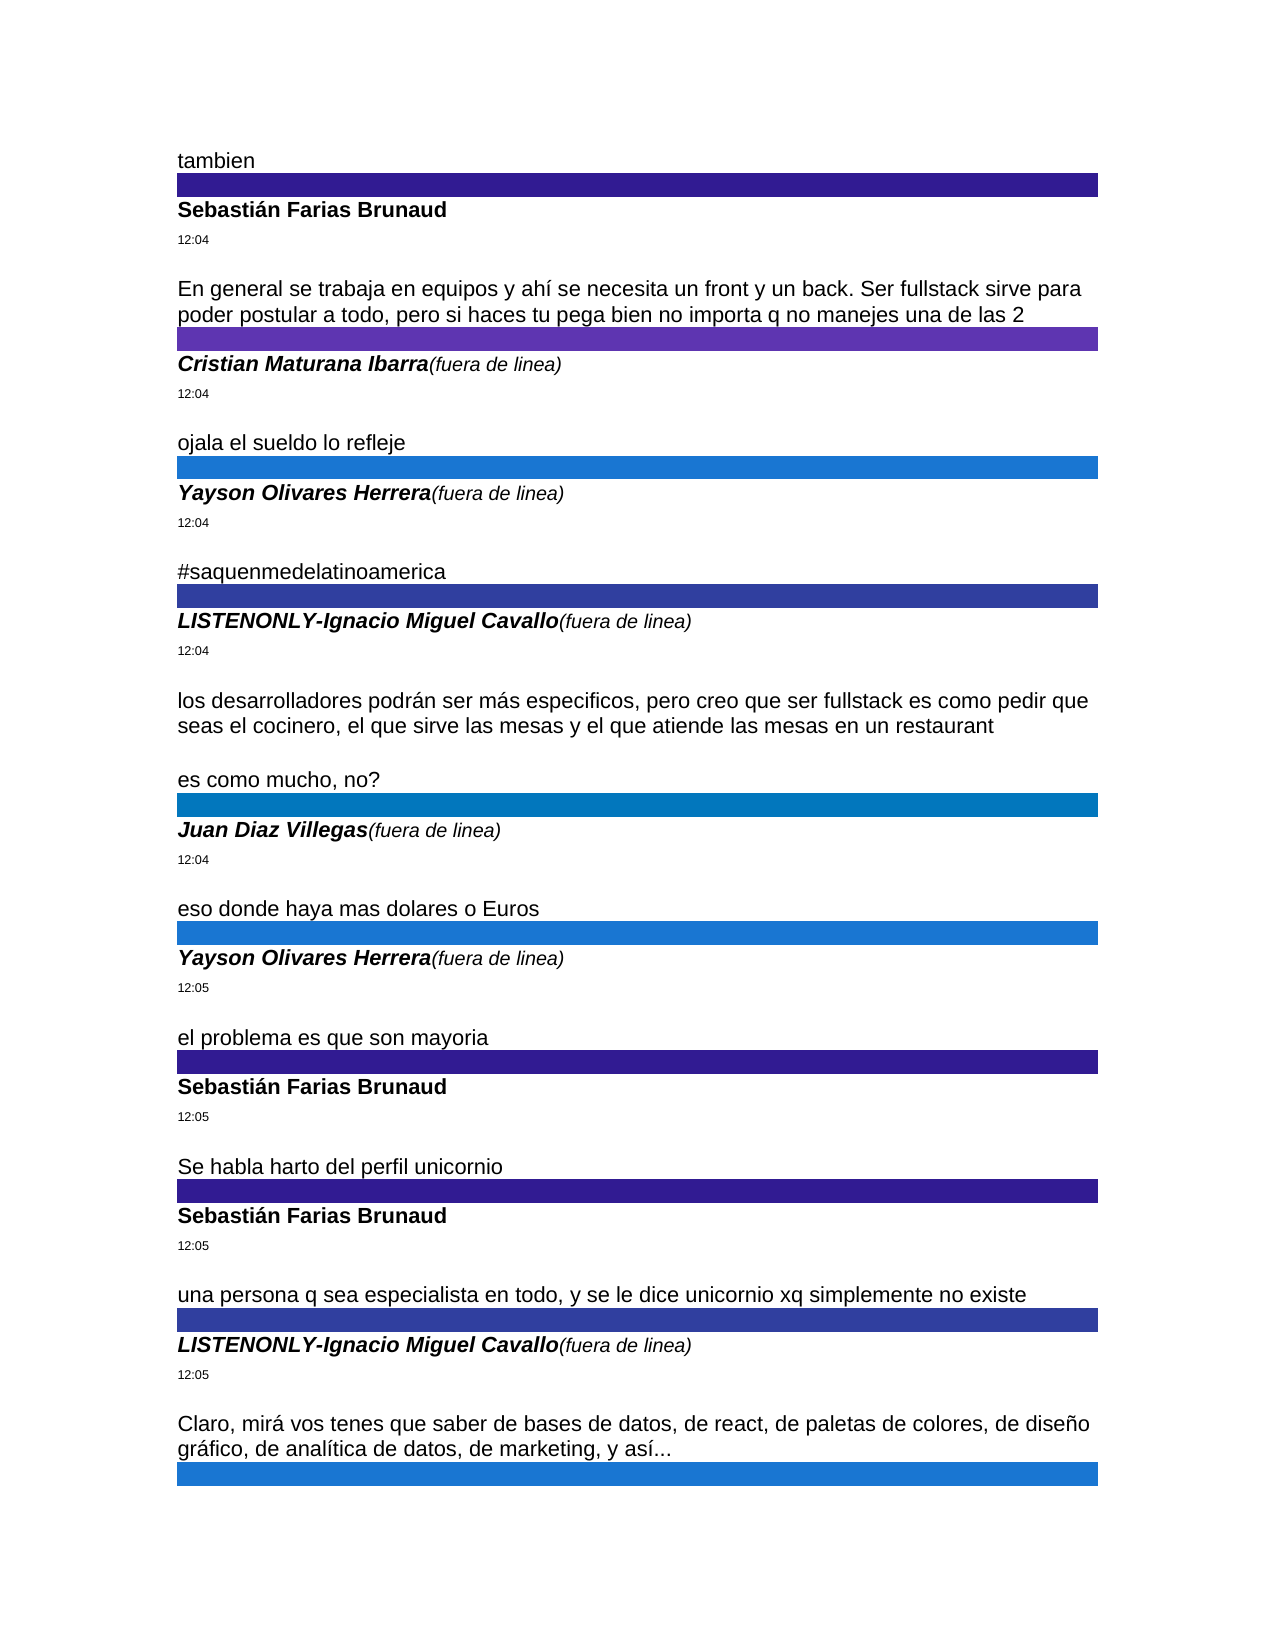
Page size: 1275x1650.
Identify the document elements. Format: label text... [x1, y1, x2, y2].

text Yayson Olivares Herrera(fuera de linea) [177, 945, 1098, 971]
text 12:04 [177, 222, 1098, 247]
text LISTENONLY-Ignacio Miguel Cavallo(fuera de linea) [177, 608, 1098, 633]
text Ya [177, 921, 1098, 945]
text En general se trabaja en equipos y ahí se necesita un front y un back. Ser fullstack sirve para poder postular a todo, pero si haces tu pega bien no importa q no manejes una de las 2 [177, 276, 1098, 327]
text Li [177, 584, 1098, 608]
text Juan Diaz Villegas(fuera de linea) [177, 817, 1098, 842]
text Se habla harto del perfil unicornio [177, 1154, 1098, 1179]
text Sebastián Farias Brunaud [177, 1074, 1098, 1099]
text Sebastián Farias Brunaud [177, 1203, 1098, 1228]
text Ju [177, 793, 1098, 817]
text Li [177, 1308, 1098, 1332]
text 12:05 [177, 1099, 1098, 1124]
text Cr [177, 327, 1098, 351]
text LISTENONLY-Ignacio Miguel Cavallo(fuera de linea) [177, 1332, 1098, 1357]
text 12:05 [177, 1228, 1098, 1253]
text 12:04 [177, 842, 1098, 867]
text Claro, mirá vos tenes que saber de bases de datos, de react, de paletas de colores, de diseño gráfico, de analítica de datos, de marketing, y así... [177, 1411, 1098, 1462]
text 12:05 [177, 971, 1098, 996]
text Yayson Olivares Herrera(fuera de linea) [177, 479, 1098, 505]
text es como mucho, no? [177, 767, 1098, 793]
text el problema es que son mayoria [177, 1025, 1098, 1050]
text Se [177, 1179, 1098, 1203]
text Cristian Maturana Ibarra(fuera de linea) [177, 351, 1098, 376]
text ojala el sueldo lo refleje [177, 430, 1098, 456]
text 12:05 [177, 1357, 1098, 1382]
text tambien [177, 148, 1098, 173]
text Sebastián Farias Brunaud [177, 197, 1098, 222]
text 12:04 [177, 505, 1098, 530]
text Ya [177, 456, 1098, 479]
text una persona q sea especialista en todo, y se le dice unicornio xq simplemente no existe [177, 1282, 1098, 1308]
text #saquenmedelatinoamerica [177, 559, 1098, 584]
text los desarrolladores podrán ser más especificos, pero creo que ser fullstack es como pedir que seas el cocinero, el que sirve las mesas y el que atiende las mesas en un restaurant [177, 688, 1098, 738]
text Ya [177, 1462, 1098, 1486]
text Se [177, 173, 1098, 197]
text 12:04 [177, 633, 1098, 659]
text eso donde haya mas dolares o Euros [177, 896, 1098, 921]
text Se [177, 1050, 1098, 1074]
text 12:04 [177, 376, 1098, 401]
